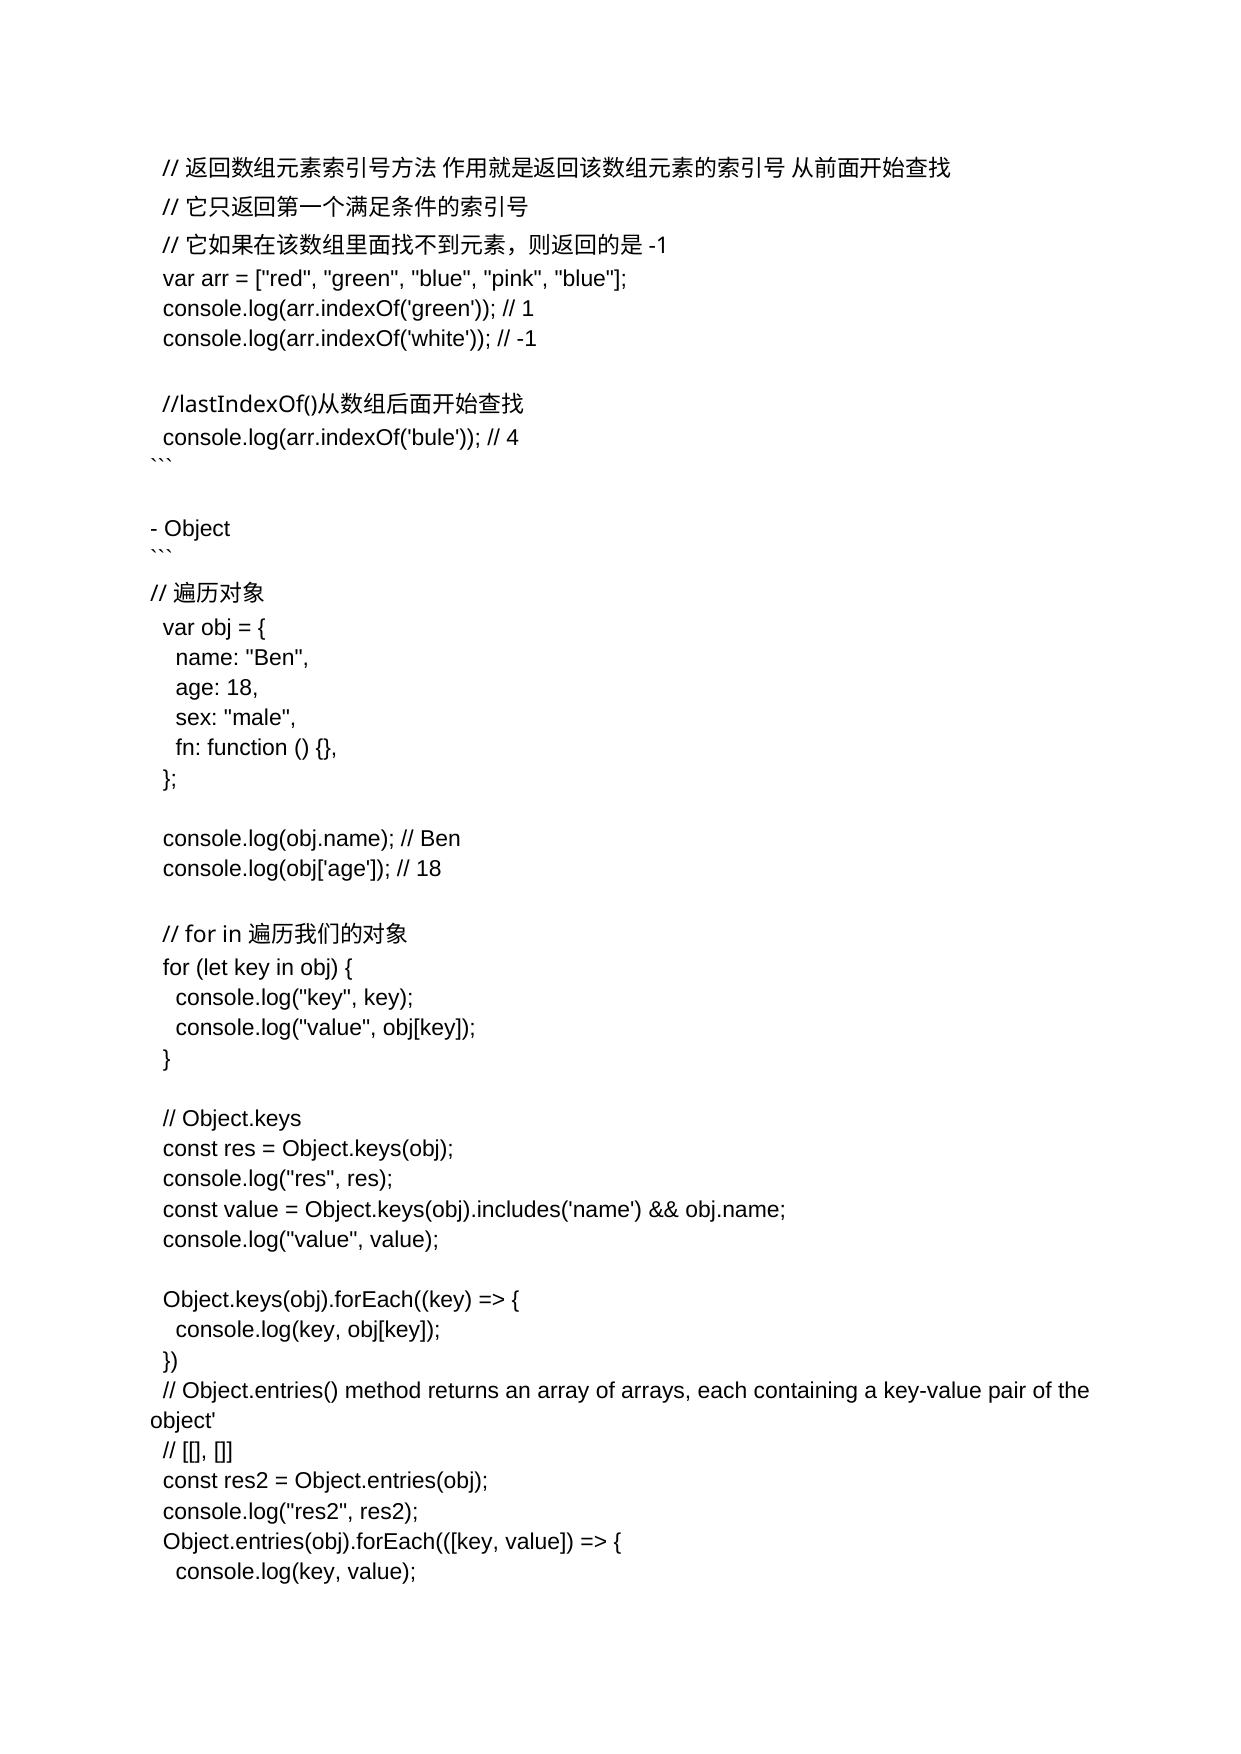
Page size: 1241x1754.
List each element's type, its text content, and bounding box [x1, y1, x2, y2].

text // Object.keys [150, 1105, 1090, 1131]
text ``` [150, 545, 1090, 571]
text console.log("value", value); [150, 1226, 1090, 1252]
text console.log(key, obj[key]); [150, 1316, 1090, 1343]
text console.log(obj.name); // Ben [150, 825, 1090, 851]
text // Object.entries() method returns an array of arrays, each containing a key-value pair of the object' [150, 1377, 1090, 1433]
text for (let key in obj) { [150, 954, 1090, 980]
text console.log(arr.indexOf('bule')); // 4 [150, 424, 1090, 451]
text console.log("res2", res2); [150, 1498, 1090, 1524]
text const res = Object.keys(obj); [150, 1135, 1090, 1162]
text console.log("res", res); [150, 1165, 1090, 1192]
text // 返回数组元素索引号方法 作用就是返回该数组元素的索引号 从前面开始查找 [150, 150, 1090, 183]
text //lastIndexOf()从数组后面开始查找 [150, 386, 1090, 419]
text Object.entries(obj).forEach(([key, value]) => { [150, 1528, 1090, 1554]
text console.log(arr.indexOf('green')); // 1 [150, 295, 1090, 322]
text // 遍历对象 [150, 575, 1090, 608]
text // for in 遍历我们的对象 [150, 916, 1090, 949]
text const value = Object.keys(obj).includes('name') && obj.name; [150, 1196, 1090, 1222]
text ``` [150, 454, 1090, 481]
text }; [150, 764, 1090, 791]
text var obj = { [150, 613, 1090, 640]
text age: 18, [150, 674, 1090, 700]
text }) [150, 1347, 1090, 1373]
text console.log(key, value); [150, 1558, 1090, 1584]
text console.log(obj['age']); // 18 [150, 855, 1090, 882]
text Object.keys(obj).forEach((key) => { [150, 1286, 1090, 1313]
text // 它只返回第一个满足条件的索引号 [150, 188, 1090, 222]
text // [[], []] [150, 1437, 1090, 1464]
text name: "Ben", [150, 644, 1090, 670]
text console.log(arr.indexOf('white')); // -1 [150, 325, 1090, 352]
text sex: "male", [150, 704, 1090, 731]
text console.log("key", key); [150, 984, 1090, 1011]
text // 它如果在该数组里面找不到元素，则返回的是 -1 [150, 227, 1090, 260]
text console.log("value", obj[key]); [150, 1014, 1090, 1041]
text fn: function () {}, [150, 734, 1090, 761]
text var arr = ["red", "green", "blue", "pink", "blue"]; [150, 265, 1090, 291]
text - Object [150, 515, 1090, 541]
text const res2 = Object.entries(obj); [150, 1467, 1090, 1494]
text } [150, 1044, 1090, 1071]
